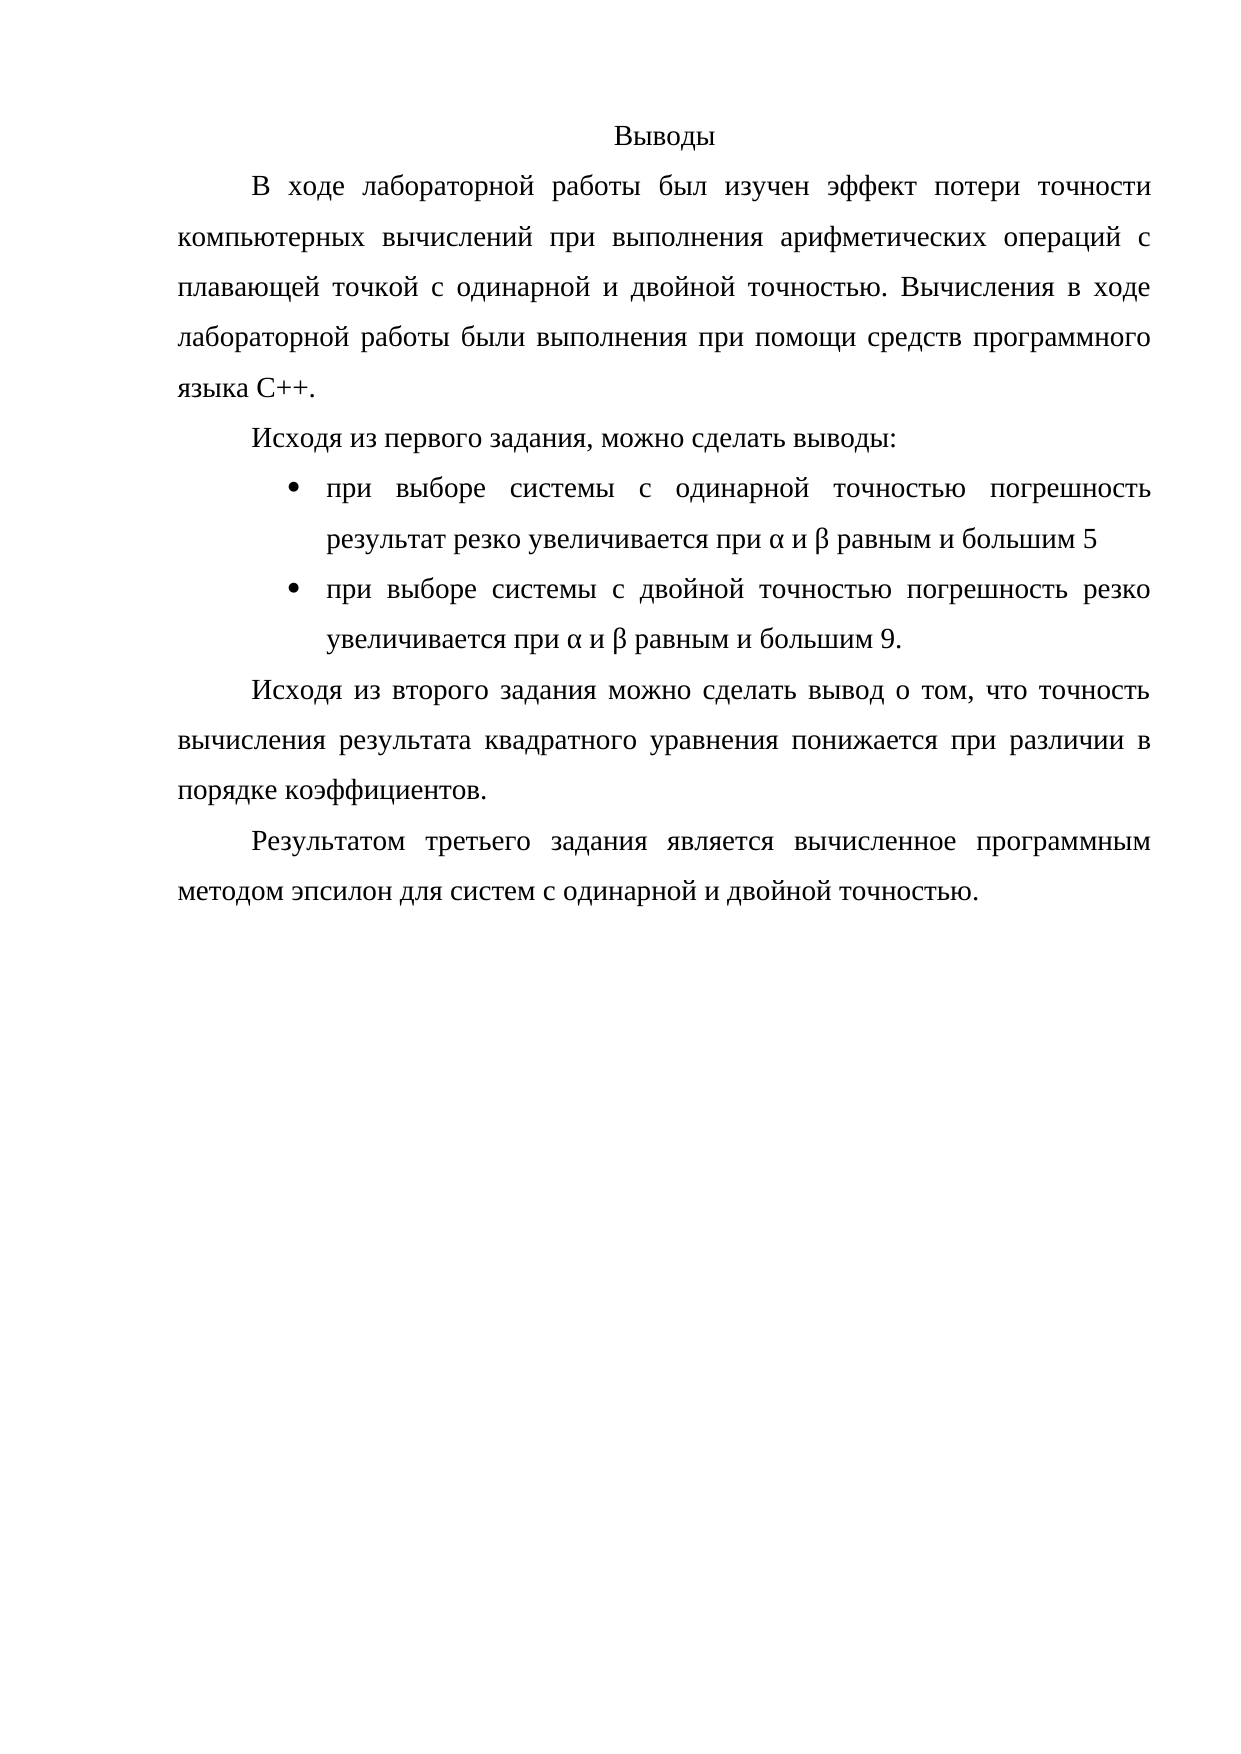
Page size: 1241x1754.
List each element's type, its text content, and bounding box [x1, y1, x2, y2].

text В ходе лабораторной работы был изучен эффект потери точности компьютерных вычислений при выполнения арифметических операций с плавающей точкой с одинарной и двойной точностью. Вычисления в ходе лабораторной работы были выполнения при помощи средств программного языка C++. [177, 168, 1152, 403]
list при выборе системы с одинарной точностью погрешность результат резко увеличивается при α и β равным и большим 5 [288, 470, 1152, 554]
text Результатом третьего задания является вычисленное программным методом эпсилон для систем с одинарной и двойной точностью. [177, 823, 1152, 907]
text Исходя из второго задания можно сделать вывод о том, что точность вычисления результата квадратного уравнения понижается при различии в порядке коэффициентов. [177, 672, 1152, 806]
text Исходя из первого задания, можно сделать выводы: [177, 420, 1152, 453]
text Выводы [177, 118, 1152, 152]
list при выборе системы с двойной точностью погрешность резко увеличивается при α и β равным и большим 9. [288, 571, 1152, 655]
